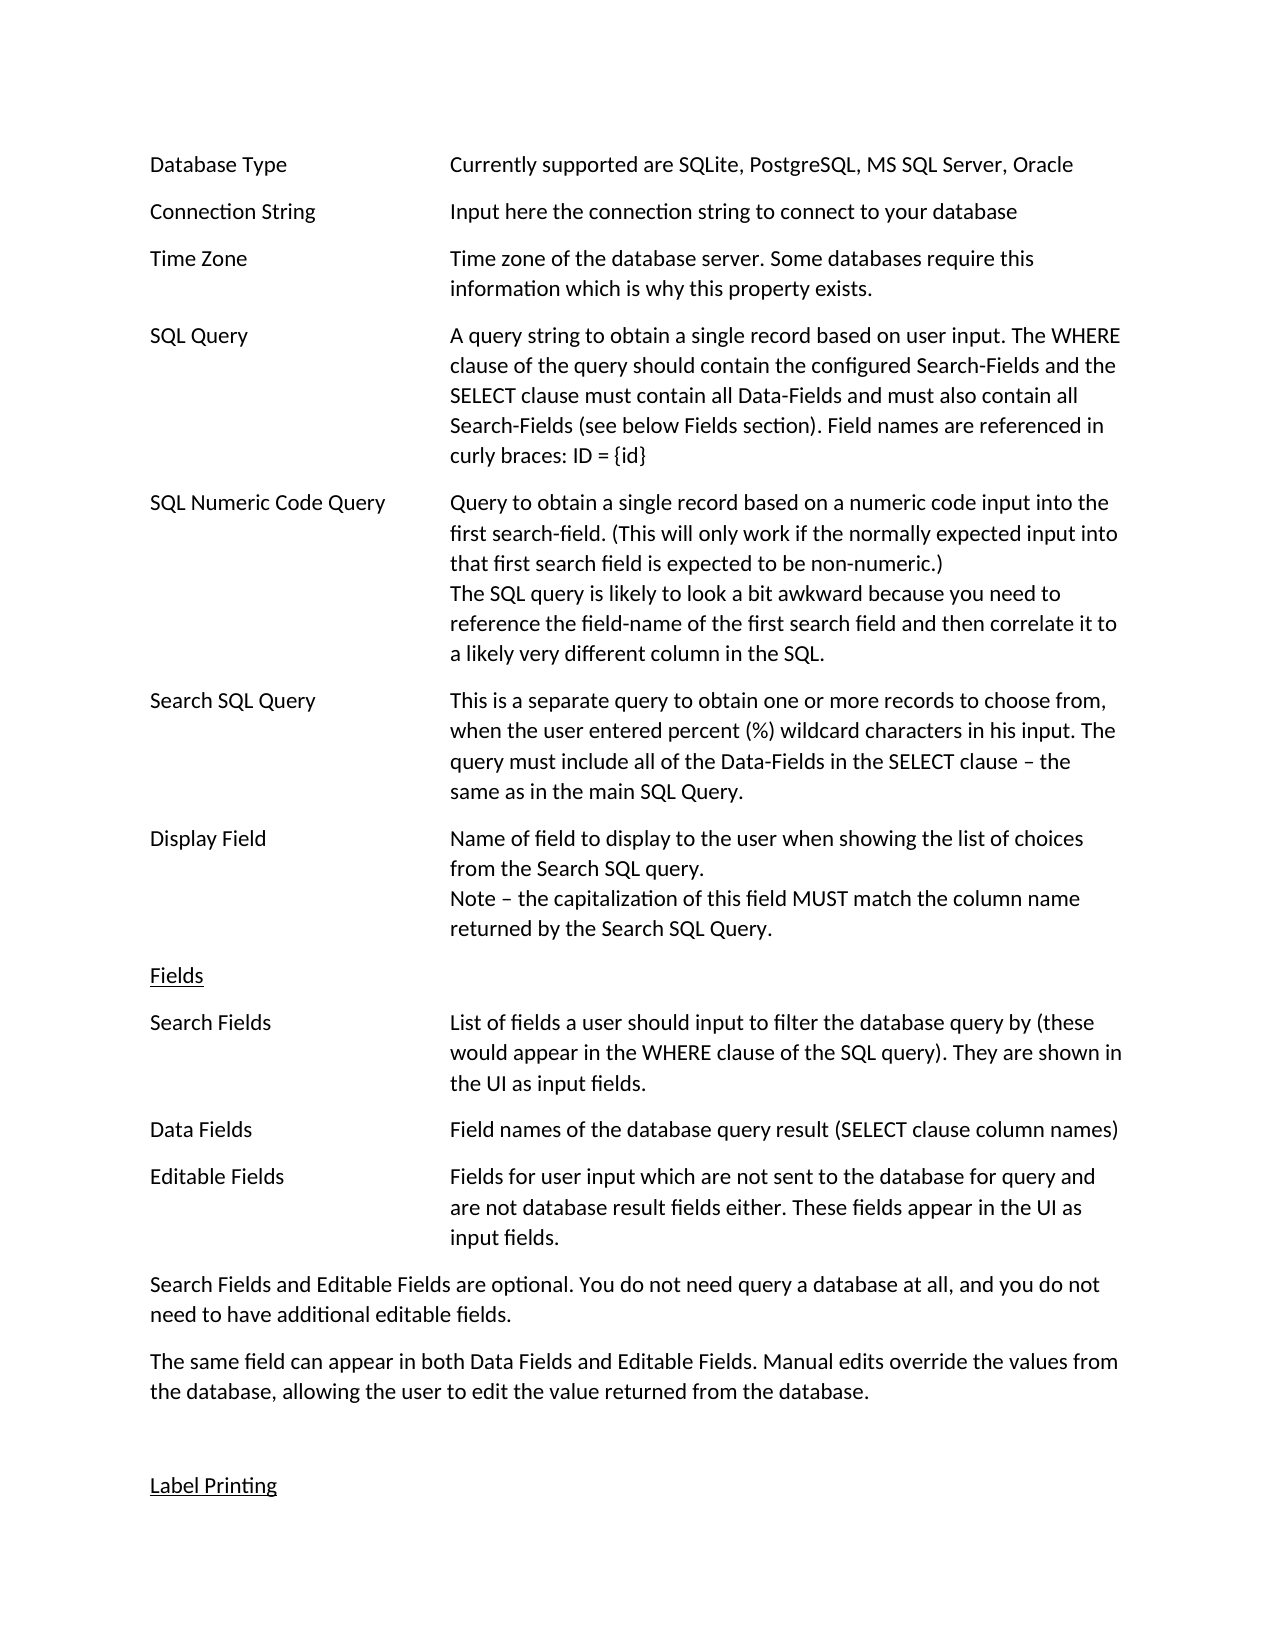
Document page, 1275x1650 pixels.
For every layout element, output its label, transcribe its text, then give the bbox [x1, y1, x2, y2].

text The same field can appear in both Data Fields and Editable Fields. Manual edits override the values from the database, allowing the user to edit the value returned from the database. [150, 1347, 1125, 1405]
text Display Field Name of field to display to the user when showing the list of choices from the Search SQL query. [150, 824, 1125, 882]
text Search Fields and Editable Fields are optional. You do not need query a database at all, and you do not need to have additional editable fields. [150, 1270, 1125, 1328]
text Time Zone Time zone of the database server. Some databases require this information which is why this property exists. [150, 244, 1125, 302]
text Data Fields Field names of the database query result (SELECT clause column names) [150, 1116, 1125, 1144]
text SQL Numeric Code Query Query to obtain a single record based on a numeric code input into the first search-field. (This will only work if the normally expected input into that first search field is expected to be non-numeric.) [150, 488, 1125, 577]
text Database Type Currently supported are SQLite, PostgreSQL, MS SQL Server, Oracle [150, 150, 1125, 178]
text Connection String Input here the connection string to connect to your database [150, 197, 1125, 225]
text Search SQL Query This is a separate query to obtain one or more records to choose from, when the user entered percent (%) wildcard characters in his input. The query must include all of the Data-Fields in the SELECT clause – the same as in the main SQL Query. [150, 686, 1125, 805]
text The SQL query is likely to look a bit awkward because you need to reference the field-name of the first search field and then correlate it to a likely very different column in the SQL. [450, 579, 1125, 668]
text Search Fields List of fields a user should input to filter the database query by (these would appear in the WHERE clause of the SQL query). They are shown in the UI as input fields. [150, 1008, 1125, 1097]
text Editable Fields Fields for user input which are not sent to the database for query and are not database result fields either. These fields appear in the UI as input fields. [150, 1162, 1125, 1251]
text Label Printing [150, 1471, 1125, 1499]
text Note – the capitalization of this field MUST match the column name returned by the Search SQL Query. [150, 884, 1125, 943]
text SQL Query A query string to obtain a single record based on user input. The WHERE clause of the query should contain the configured Search-Fields and the SELECT clause must contain all Data-Fields and must also contain all Search-Fields (see below Fields section). Field names are referenced in curly braces: ID = {id} [150, 321, 1125, 470]
text Fields [150, 961, 1125, 989]
